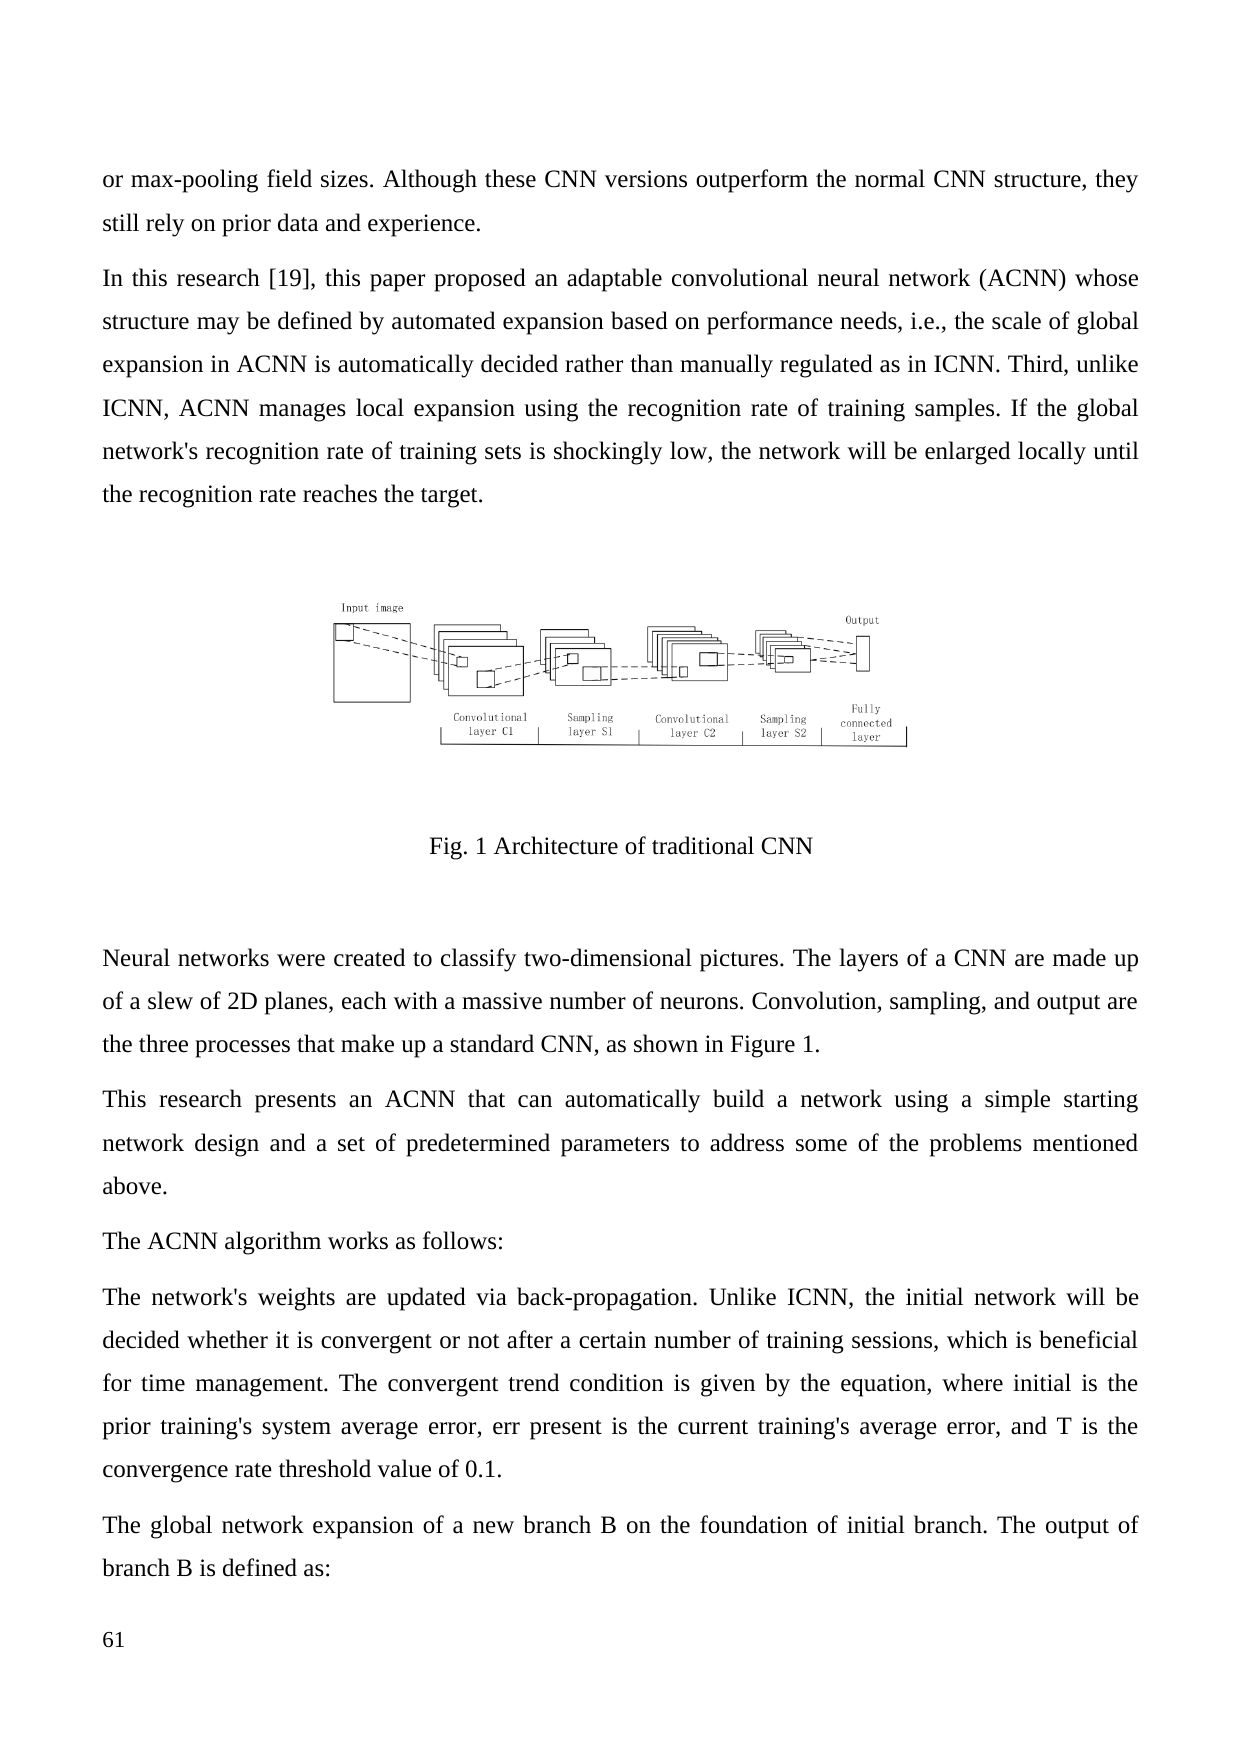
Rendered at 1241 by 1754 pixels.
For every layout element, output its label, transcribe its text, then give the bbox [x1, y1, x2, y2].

text The ACNN algorithm works as follows: [102, 1226, 1140, 1255]
text The network's weights are updated via back-propagation. Unlike ICNN, the initial network will be decided whether it is convergent or not after a certain number of training sessions, which is beneficial for time management. The convergent trend condition is given by the equation, where initial is the prior training's system average error, err present is the current training's average error, and T is the convergence rate threshold value of 0.1. [102, 1282, 1140, 1483]
text Neural networks were created to classify two-dimensional pictures. The layers of a CNN are made up of a slew of 2D planes, each with a massive number of neurons. Convolution, sampling, and output are the three processes that make up a standard CNN, as shown in Figure 1. [102, 943, 1140, 1058]
text Fig. 1 Architecture of traditional CNN [102, 831, 1140, 860]
text In this research [19], this paper proposed an adaptable convolutional neural network (ACNN) whose structure may be defined by automated expansion based on performance needs, i.e., the scale of global expansion in ACNN is automatically decided rather than manually regulated as in ICNN. Third, unlike ICNN, ACNN manages local expansion using the recognition rate of training samples. If the global network's recognition rate of training sets is shockingly low, the network will be enlarged locally until the recognition rate reaches the target. [102, 263, 1140, 508]
text This research presents an ACNN that can automatically build a network using a simple starting network design and a set of predetermined parameters to address some of the problems mentioned above. [102, 1084, 1140, 1199]
picture [326, 590, 917, 751]
text The global network expansion of a new branch B on the foundation of initial branch. The output of branch B is defined as: [102, 1510, 1140, 1582]
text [102, 164, 1140, 236]
